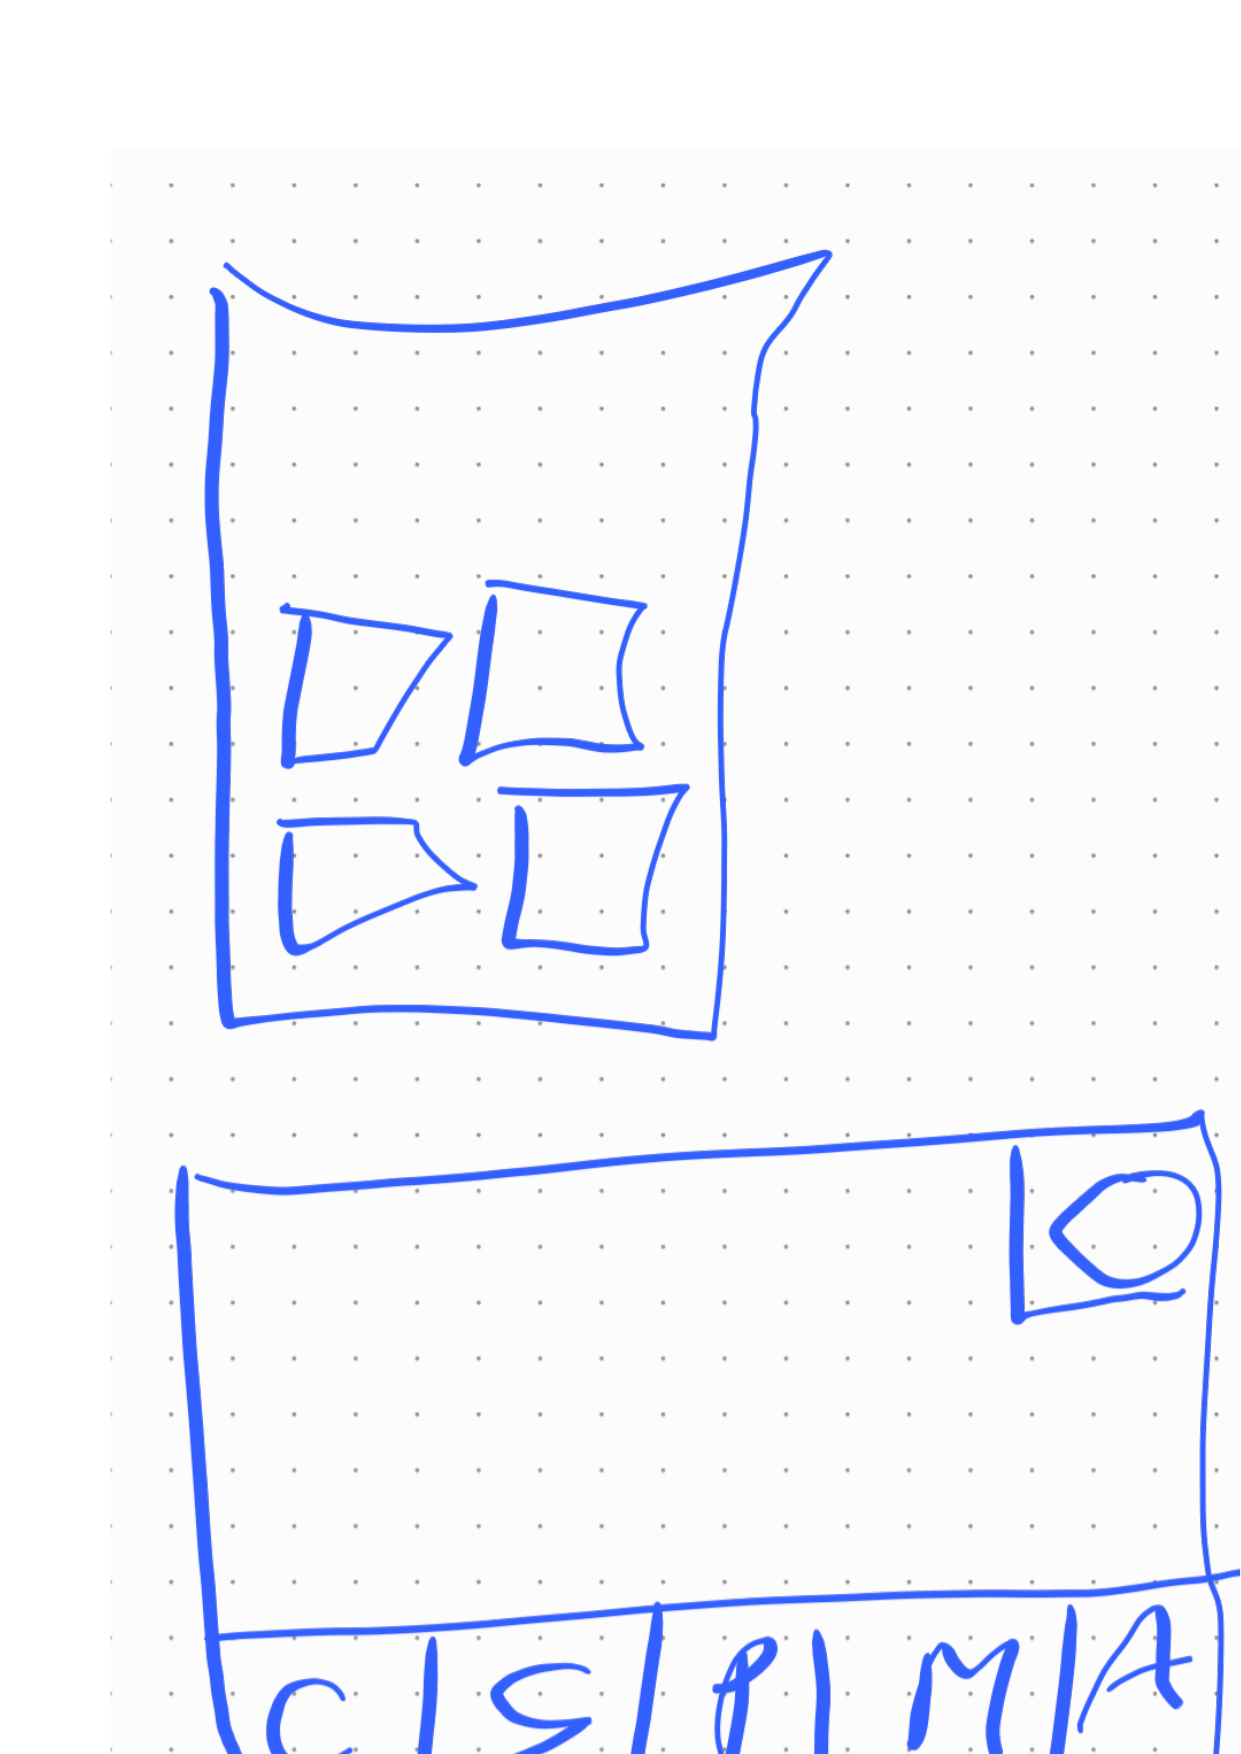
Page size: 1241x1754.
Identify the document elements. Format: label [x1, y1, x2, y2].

picture [110, 133, 1241, 1754]
